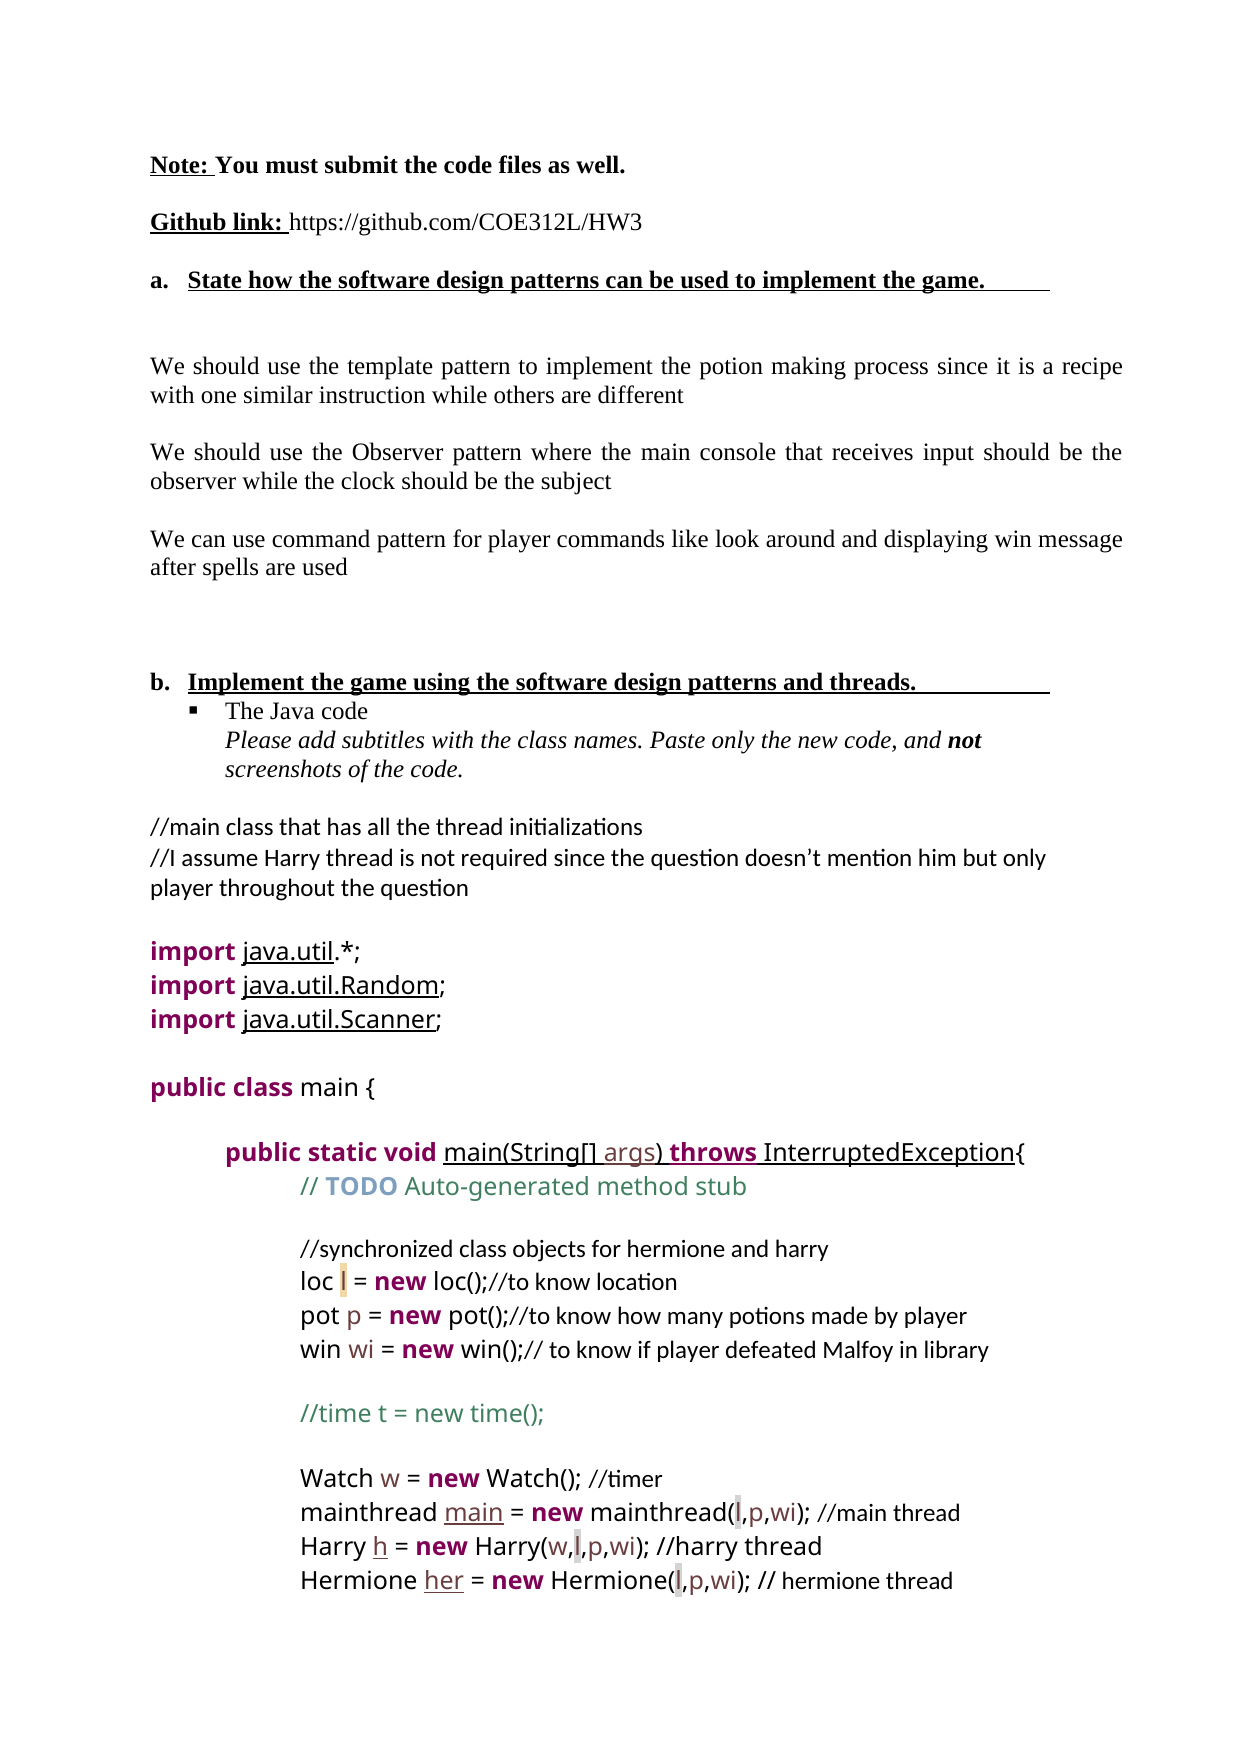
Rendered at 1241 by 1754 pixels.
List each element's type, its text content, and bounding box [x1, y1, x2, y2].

text public class main { [150, 1069, 1090, 1104]
text Harry h = new Harry(w,l,p,wi); //harry thread [581, 1529, 1090, 1563]
text import java.util.Random; [150, 967, 1090, 1001]
text Harry h = new Harry(w,l,p,wi); //harry thread [150, 1529, 574, 1563]
text win wi = new win();// to know if player defeated Malfoy in library [150, 1331, 1090, 1366]
text Watch w = new Watch(); //timer [150, 1461, 1090, 1495]
text Note: You must submit the code files as well. [150, 150, 1154, 179]
text //synchronized class objects for hermione and harry [225, 1233, 1090, 1263]
list The Java code [187, 696, 1090, 725]
text //I assume Harry thread is not required since the question doesn’t mention him but only player throughout the question [150, 842, 1090, 903]
text mainthread main = new mainthread(l,p,wi); //main thread [741, 1495, 1090, 1529]
text Github link: https://github.com/COE312L/HW3 [150, 207, 1140, 236]
text We should use the template pattern to implement the potion making process since it is a recipe with one similar instruction while others are different [150, 351, 1124, 409]
text //time t = new time(); [150, 1396, 1090, 1430]
text loc l = new loc();//to know location [150, 1263, 340, 1297]
text mainthread main = new mainthread(l,p,wi); //main thread [150, 1495, 735, 1529]
text import java.util.*; [150, 933, 1090, 967]
list Please add subtitles with the class names. Paste only the new code, and not screenshots of the code. [225, 725, 1090, 782]
text Hermione her = new Hermione(l,p,wi); // hermione thread [682, 1563, 1090, 1597]
list State how the software design patterns can be used to implement the game. [150, 265, 1124, 294]
list Implement the game using the software design patterns and threads. [150, 667, 1124, 696]
text import java.util.Scanner; [150, 1001, 1090, 1036]
text We can use command pattern for player commands like look around and displaying win message after spells are used [150, 524, 1124, 581]
text pot p = new pot();//to know how many potions made by player [150, 1297, 1090, 1331]
text We should use the Observer pattern where the main console that receives input should be the observer while the clock should be the subject [150, 437, 1124, 495]
text loc l = new loc();//to know location [347, 1263, 1090, 1297]
text // TODO Auto-generated method stub [150, 1168, 1090, 1202]
text //main class that has all the thread initializations [150, 811, 1090, 842]
text public static void main(String[] args) throws InterruptedException{ [150, 1134, 1090, 1168]
text Hermione her = new Hermione(l,p,wi); // hermione thread [150, 1563, 675, 1597]
